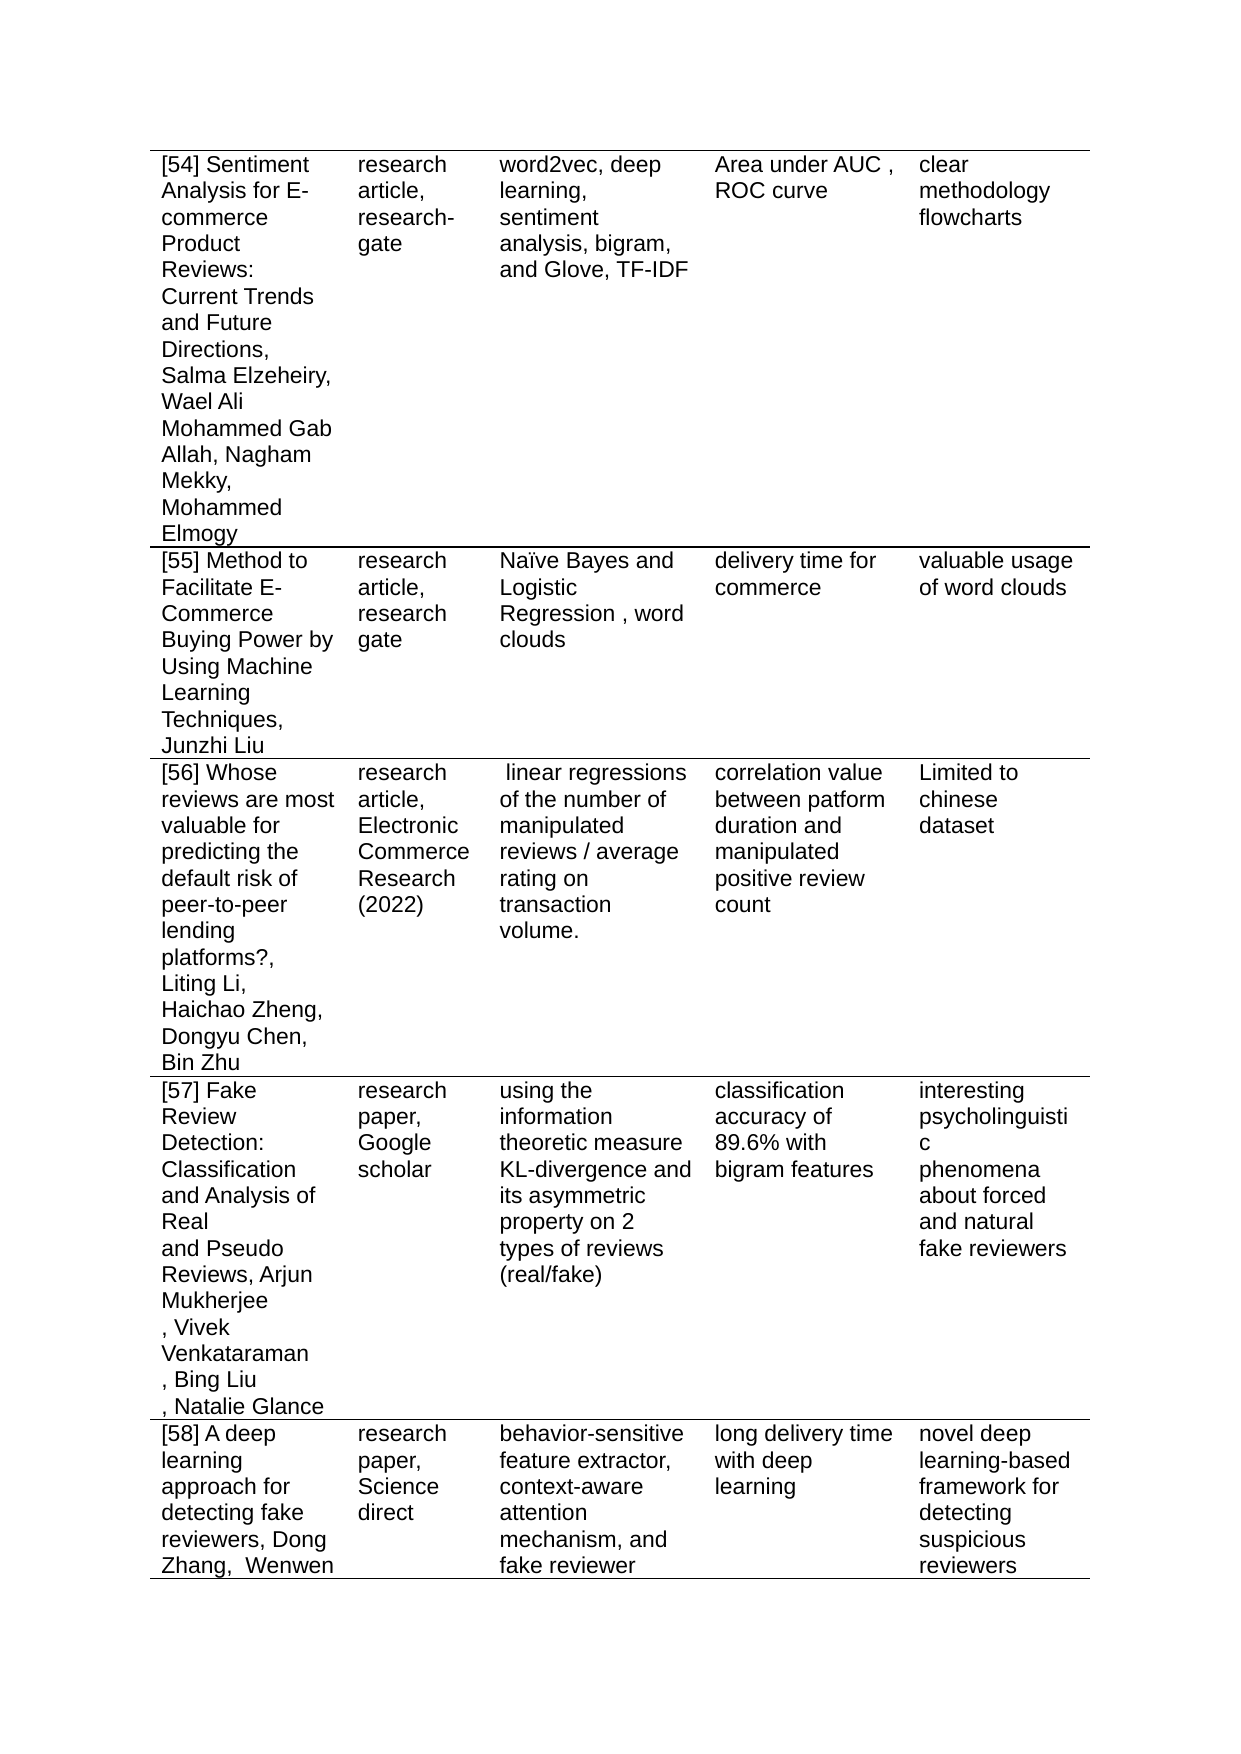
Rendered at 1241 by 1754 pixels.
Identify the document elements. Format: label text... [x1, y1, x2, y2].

table_cell delivery time for commerce [703, 548, 908, 758]
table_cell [908, 1420, 1090, 1578]
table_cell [488, 1420, 703, 1578]
table_cell Area under AUC , ROC curve [703, 151, 908, 546]
table_cell interesting psycholinguistic phenomena about forced and natural fake reviewers [908, 1077, 1090, 1419]
table_cell clear methodology flowcharts [908, 151, 1090, 546]
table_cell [703, 1420, 908, 1578]
table_cell [55] Method to Facilitate E-Commerce Buying Power by Using Machine Learning Techniques, Junzhi Liu [150, 548, 346, 758]
table_cell valuable usage of word clouds [908, 548, 1090, 758]
table_cell Limited to chinese dataset [908, 759, 1090, 1076]
table_cell [56] Whose reviews are most valuable for predicting the default risk of peer-to-peer lending platforms?, Liting Li, Haichao Zheng, Dongyu Chen, Bin Zhu [150, 759, 346, 1076]
table_cell correlation value between patform duration and manipulated positive review count [703, 759, 908, 1076]
table_cell [54] Sentiment Analysis for E-commerce Product Reviews: Current Trends and Future Directions, Salma Elzeheiry, Wael Ali Mohammed Gab Allah, Nagham Mekky, Mohammed Elmogy [150, 151, 346, 546]
table_cell [57] Fake Review Detection: Classification and Analysis of Real and Pseudo Reviews, Arjun Mukherjee , Vivek Venkataraman , Bing Liu , Natalie Glance [150, 1077, 346, 1419]
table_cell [150, 1420, 346, 1578]
table_cell Naïve Bayes and Logistic Regression , word clouds [488, 548, 703, 758]
table_cell research article, research- gate [346, 151, 488, 546]
table_cell research paper, Google scholar [346, 1077, 488, 1419]
table_cell research article, Electronic Commerce Research (2022) [346, 759, 488, 1076]
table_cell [346, 1420, 488, 1578]
table_cell linear regressions of the number of manipulated reviews / average rating on transaction volume. [488, 759, 703, 1076]
table_cell using the information theoretic measure KL-divergence and its asymmetric property on 2 types of reviews (real/fake) [488, 1077, 703, 1419]
table_cell word2vec, deep learning, sentiment analysis, bigram, and Glove, TF-IDF [488, 151, 703, 546]
table_cell classification accuracy of 89.6% with bigram features [703, 1077, 908, 1419]
table_cell research article, research gate [346, 548, 488, 758]
